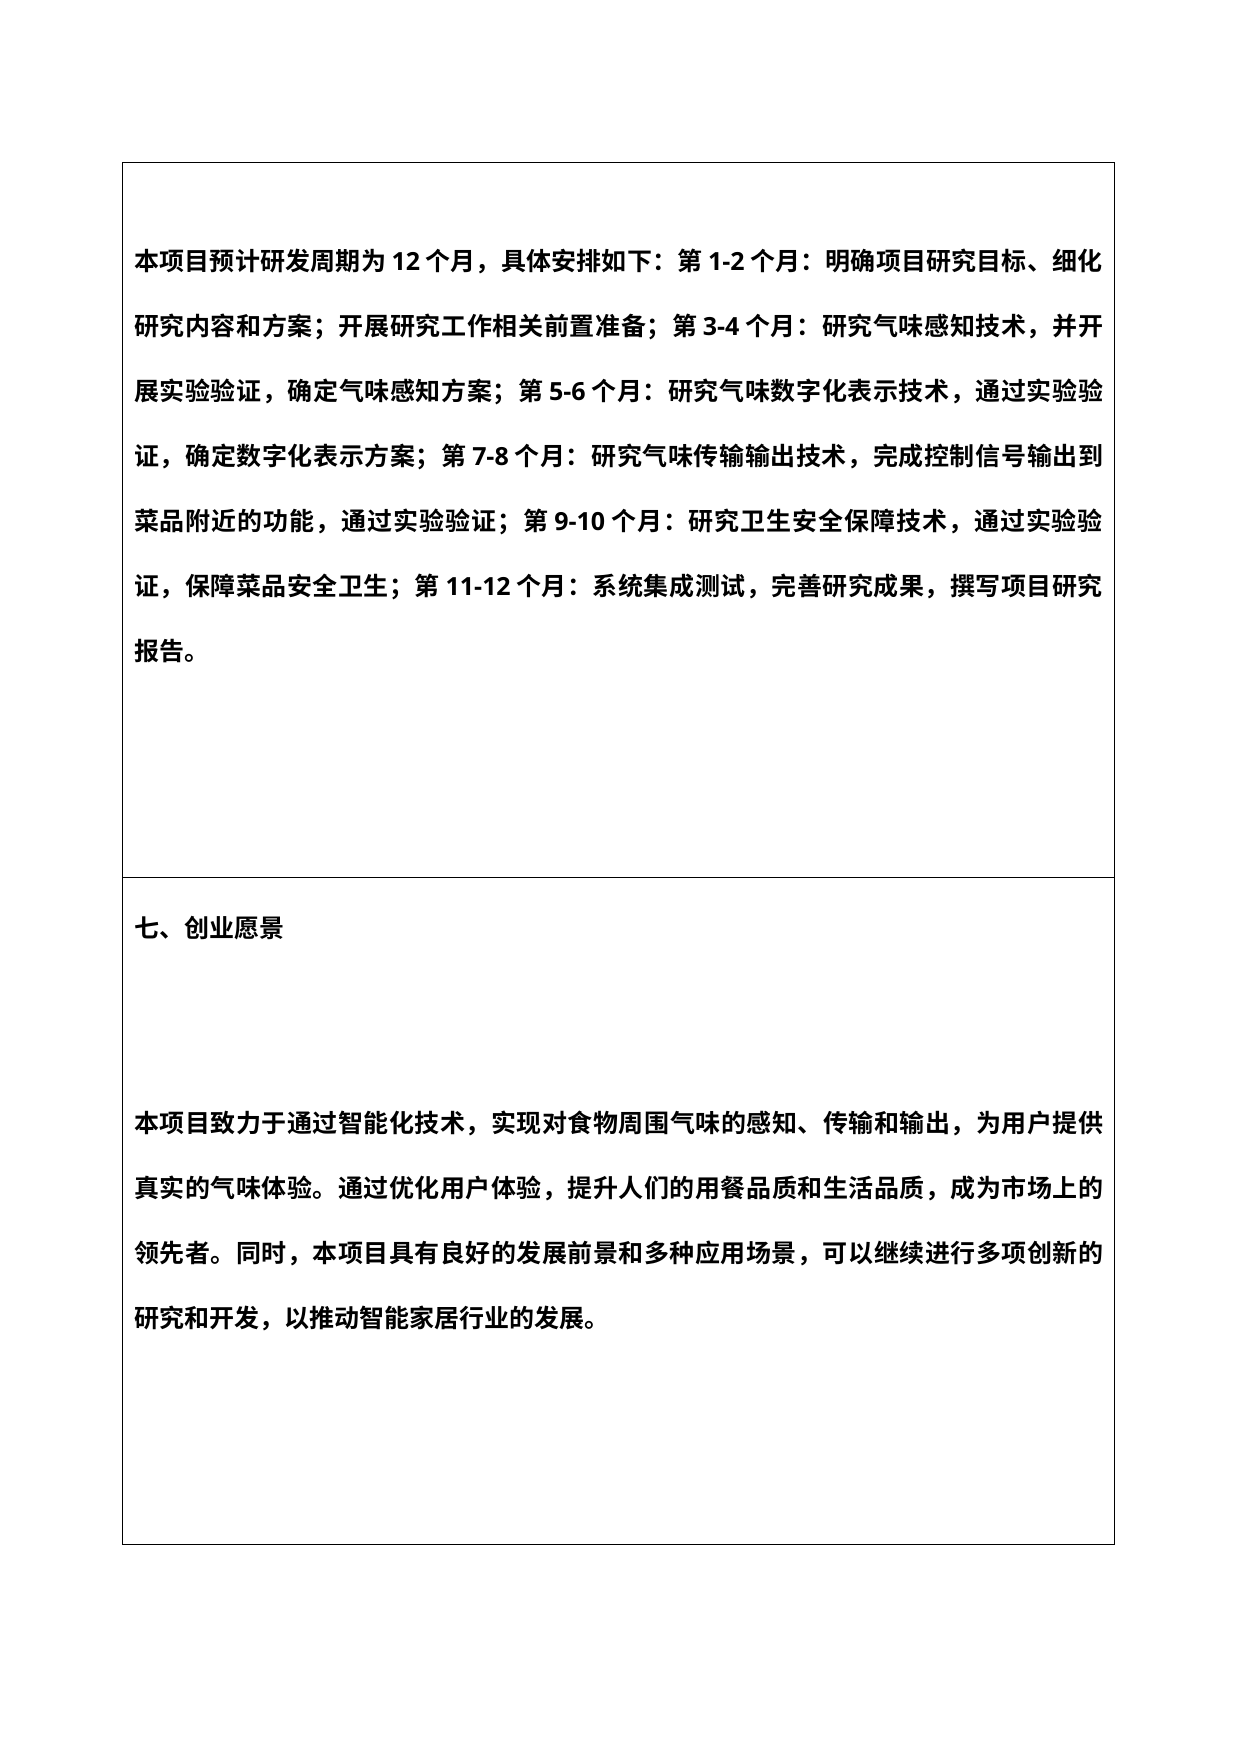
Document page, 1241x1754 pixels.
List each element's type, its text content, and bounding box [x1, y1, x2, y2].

table_cell 七、创业愿景 本项目致力于通过智能化技术，实现对食物周围气味的感知、传输和输出，为用户提供真实的气味体验。通过优化用户体验，提升人们的用餐品质和生活品质，成为市场上的领先者。同时，本项目具有良好的发展前景和多种应用场景，可以继续进行多项创新的研究和开发，以推动智能家居行业的发展。 [123, 878, 1114, 1544]
table_cell 本项目预计研发周期为12个月，具体安排如下：第1-2个月：明确项目研究目标、细化研究内容和方案；开展研究工作相关前置准备；第3-4个月：研究气味感知技术，并开展实验验证，确定气味感知方案；第5-6个月：研究气味数字化表示技术，通过实验验证，确定数字化表示方案；第7-8个月：研究气味传输输出技术，完成控制信号输出到菜品附近的功能，通过实验验证；第9-10个月：研究卫生安全保障技术，通过实验验证，保障菜品安全卫生；第11-12个月：系统集成测试，完善研究成果，撰写项目研究报告。 [123, 163, 1114, 877]
